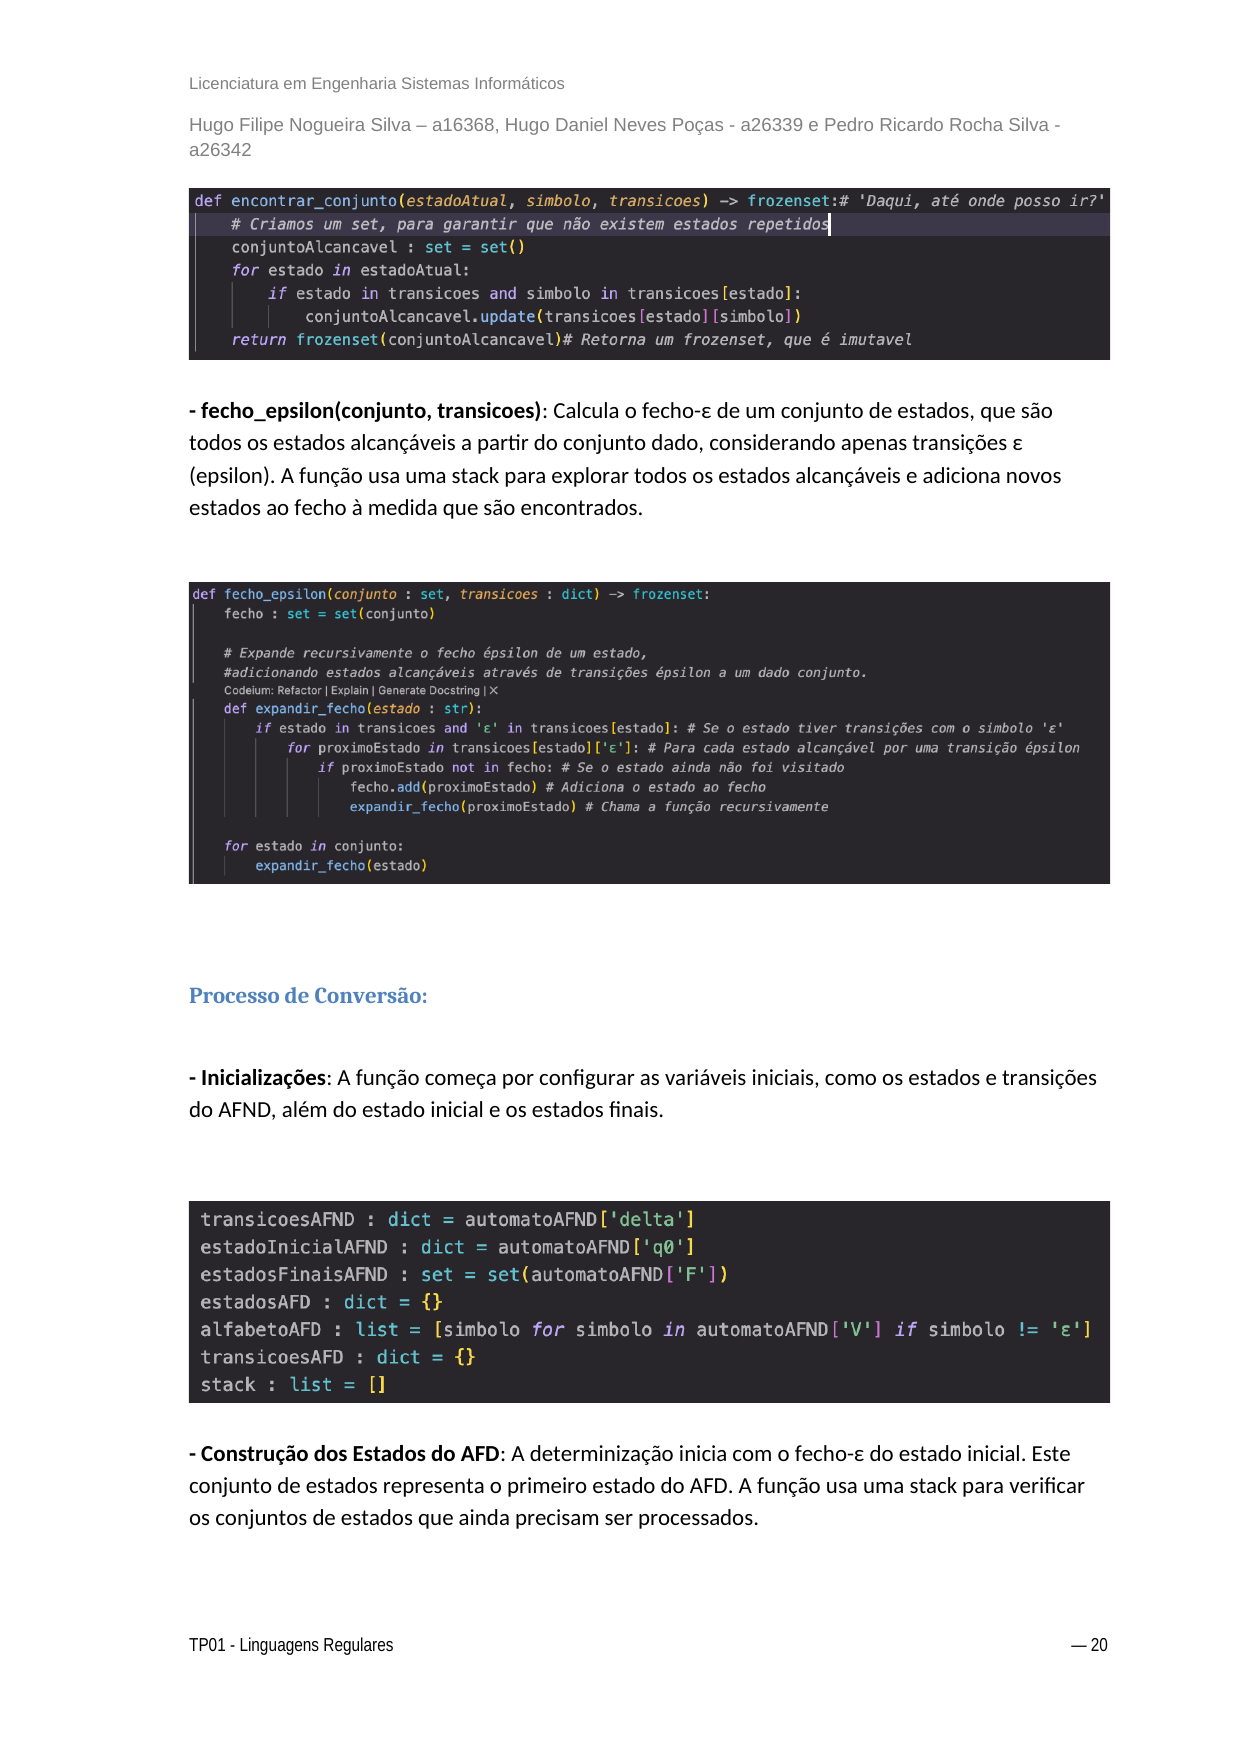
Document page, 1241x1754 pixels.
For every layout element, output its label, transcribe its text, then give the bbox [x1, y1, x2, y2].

picture [188, 1201, 1111, 1403]
subtitle Processo de Conversão: [189, 983, 1110, 1009]
picture [188, 188, 1111, 360]
text - Inicializações: A função começa por configurar as variáveis iniciais, como os estados e transições do AFND, além do estado inicial e os estados finais. [189, 1063, 1110, 1123]
text - fecho_epsilon(conjunto, transicoes): Calcula o fecho-ε de um conjunto de estados, que são todos os estados alcançáveis a partir do conjunto dado, considerando apenas transições ε (epsilon). A função usa uma stack para explorar todos os estados alcançáveis e adiciona novos estados ao fecho à medida que são encontrados. [189, 396, 1110, 521]
text - Construção dos Estados do AFD: A determinização inicia com o fecho-ε do estado inicial. Este conjunto de estados representa o primeiro estado do AFD. A função usa uma stack para verificar os conjuntos de estados que ainda precisam ser processados. [189, 1439, 1110, 1532]
picture [188, 582, 1111, 884]
